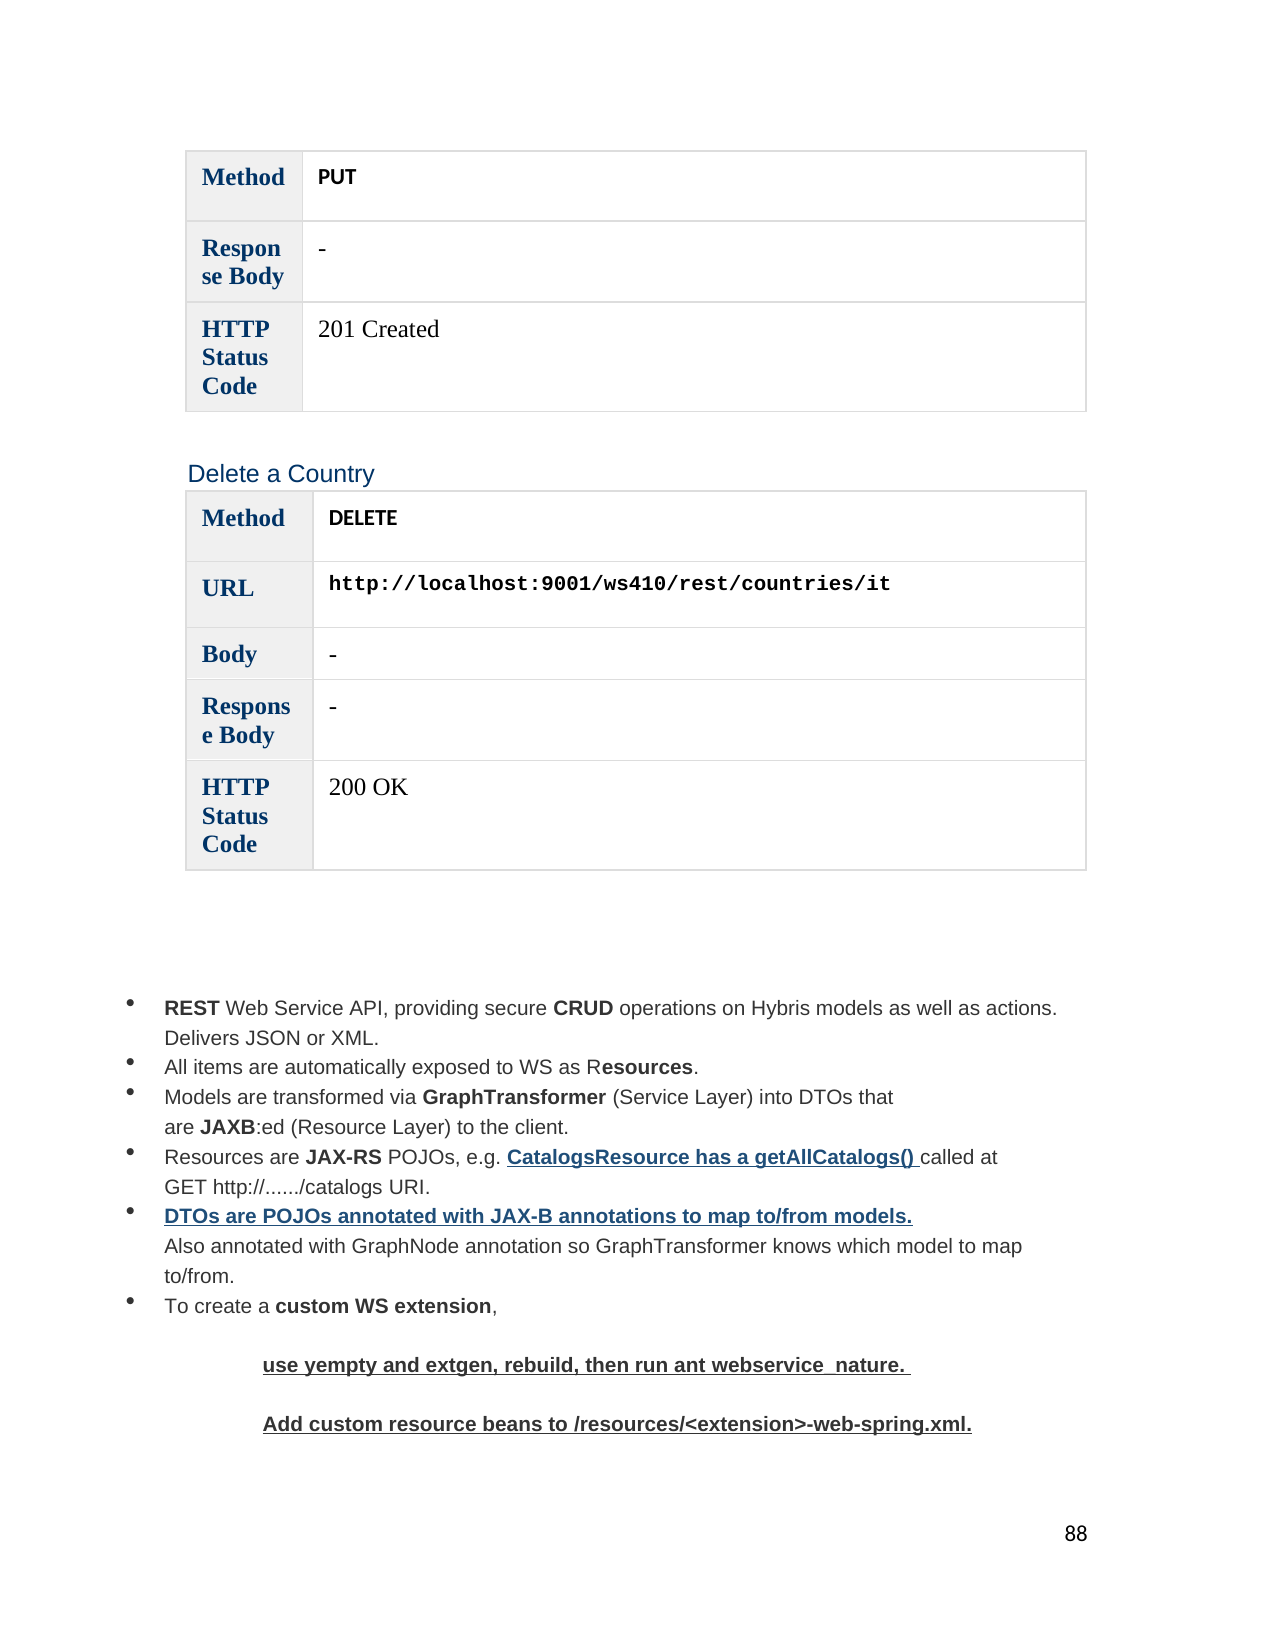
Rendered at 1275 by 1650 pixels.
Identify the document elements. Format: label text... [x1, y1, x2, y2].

table_cell 201 Created [303, 303, 1085, 411]
table_header DELETE [314, 492, 1085, 561]
table_cell HTTP Status Code [187, 761, 312, 869]
list To create a custom WS extension, [127, 1288, 1087, 1318]
subtitle Delete a Country [187, 459, 1087, 488]
table_cell HTTP Status Code [187, 303, 302, 411]
list DTOs are POJOs annotated with JAX-B annotations to map to/from models. Also annotated with GraphNode annotation so GraphTransformer knows which model to map to/from. [127, 1198, 1087, 1288]
text use yempty and extgen, rebuild, then run ant webservice_nature. [164, 1347, 1087, 1377]
text Add custom resource beans to /resources/<extension>-web-spring.xml. [164, 1406, 1087, 1436]
table_header Method [187, 492, 312, 561]
list Models are transformed via GraphTransformer (Service Layer) into DTOs that are JAXB:ed (Resource Layer) to the client. [127, 1079, 1087, 1139]
table_cell http://localhost:9001/ws410/rest/countries/it [314, 562, 1085, 626]
list All items are automatically exposed to WS as Resources. [127, 1049, 1087, 1079]
table_header PUT [303, 152, 1085, 220]
table_cell Response Body [187, 680, 312, 759]
table_cell Response Body [187, 222, 302, 301]
table_cell - [314, 628, 1085, 678]
table_cell - [314, 680, 1085, 759]
table_cell 200 OK [314, 761, 1085, 869]
list Resources are JAX-RS POJOs, e.g. CatalogsResource has a getAllCatalogs() called at GET http://....../catalogs URI. [127, 1139, 1087, 1198]
table_cell URL [187, 562, 312, 626]
table_header Method [187, 152, 302, 220]
list REST Web Service API, providing secure CRUD operations on Hybris models as well as actions. Delivers JSON or XML. [127, 990, 1087, 1049]
table_cell - [303, 222, 1085, 301]
table_cell Body [187, 628, 312, 678]
